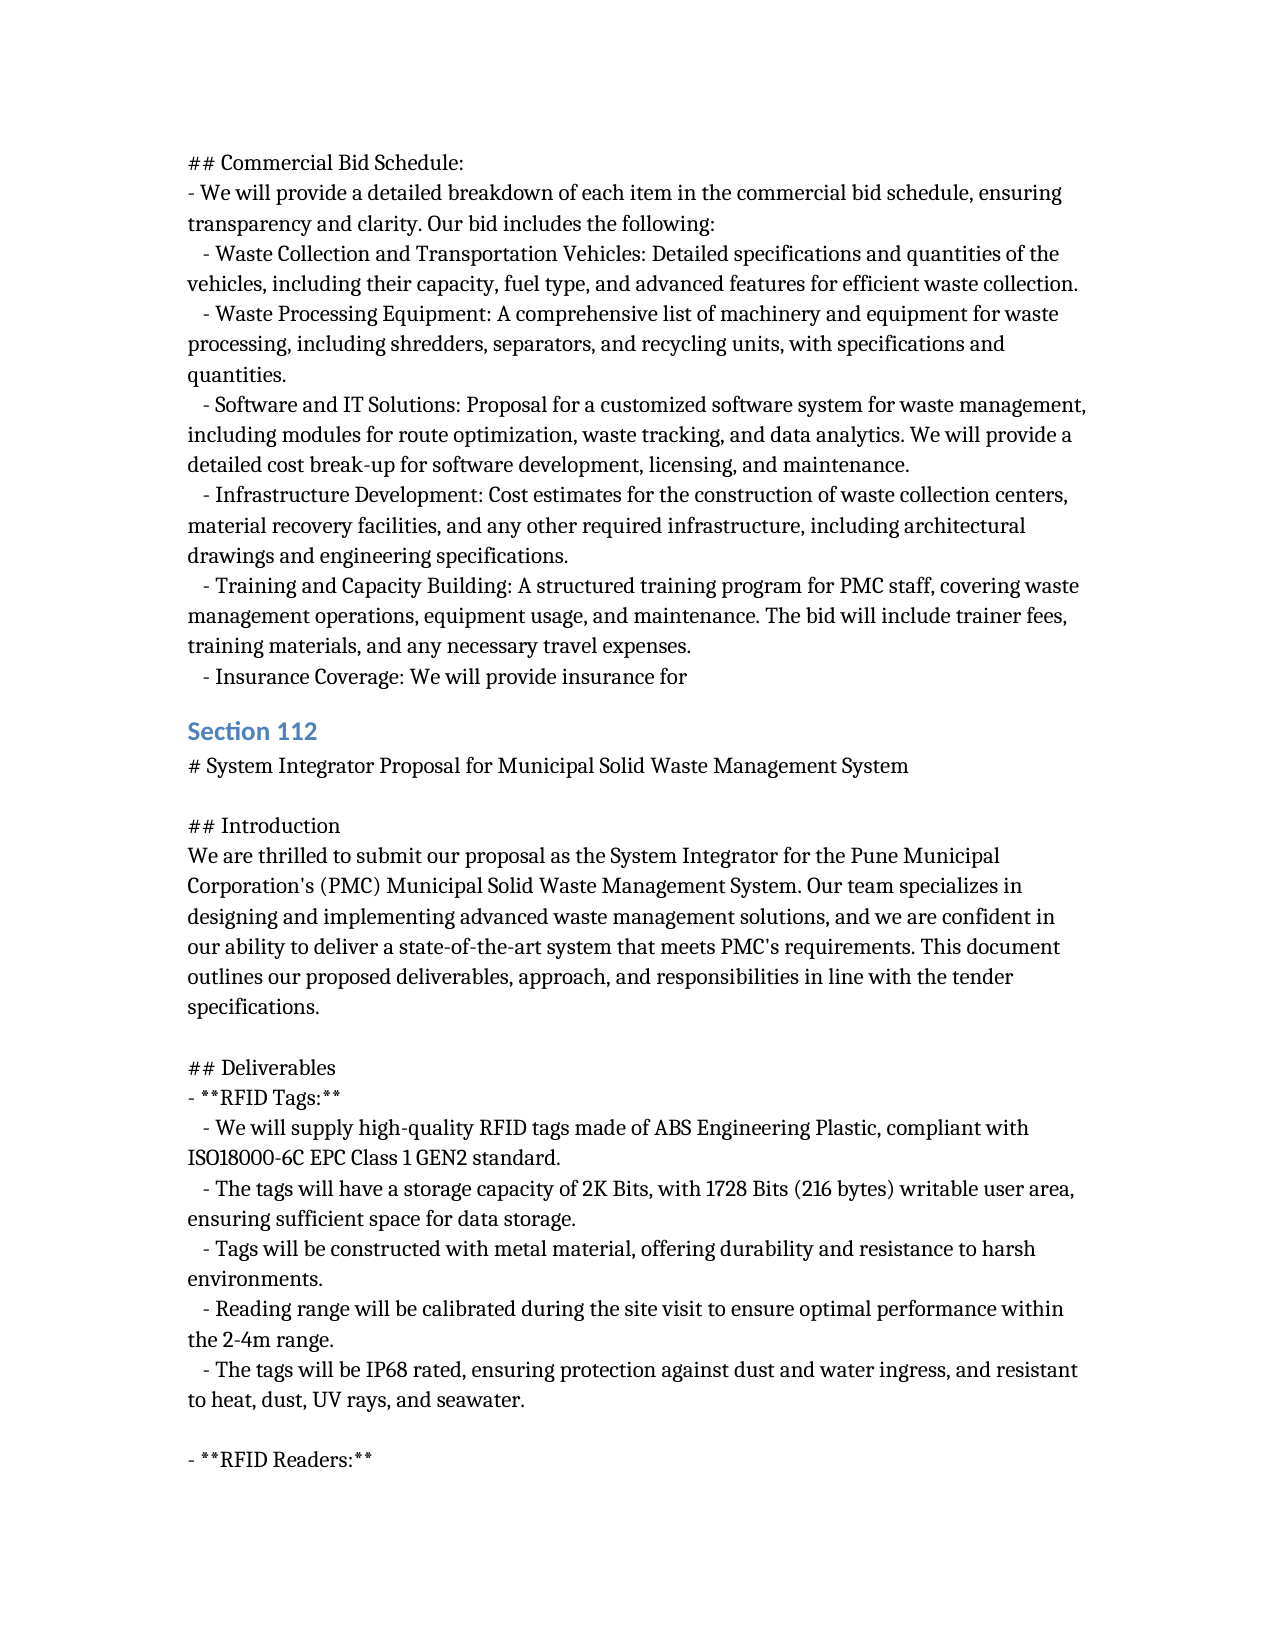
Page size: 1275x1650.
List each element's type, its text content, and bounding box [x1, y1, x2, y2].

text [187, 752, 1087, 1474]
subtitle Section 112 [187, 714, 1087, 748]
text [187, 150, 1087, 690]
